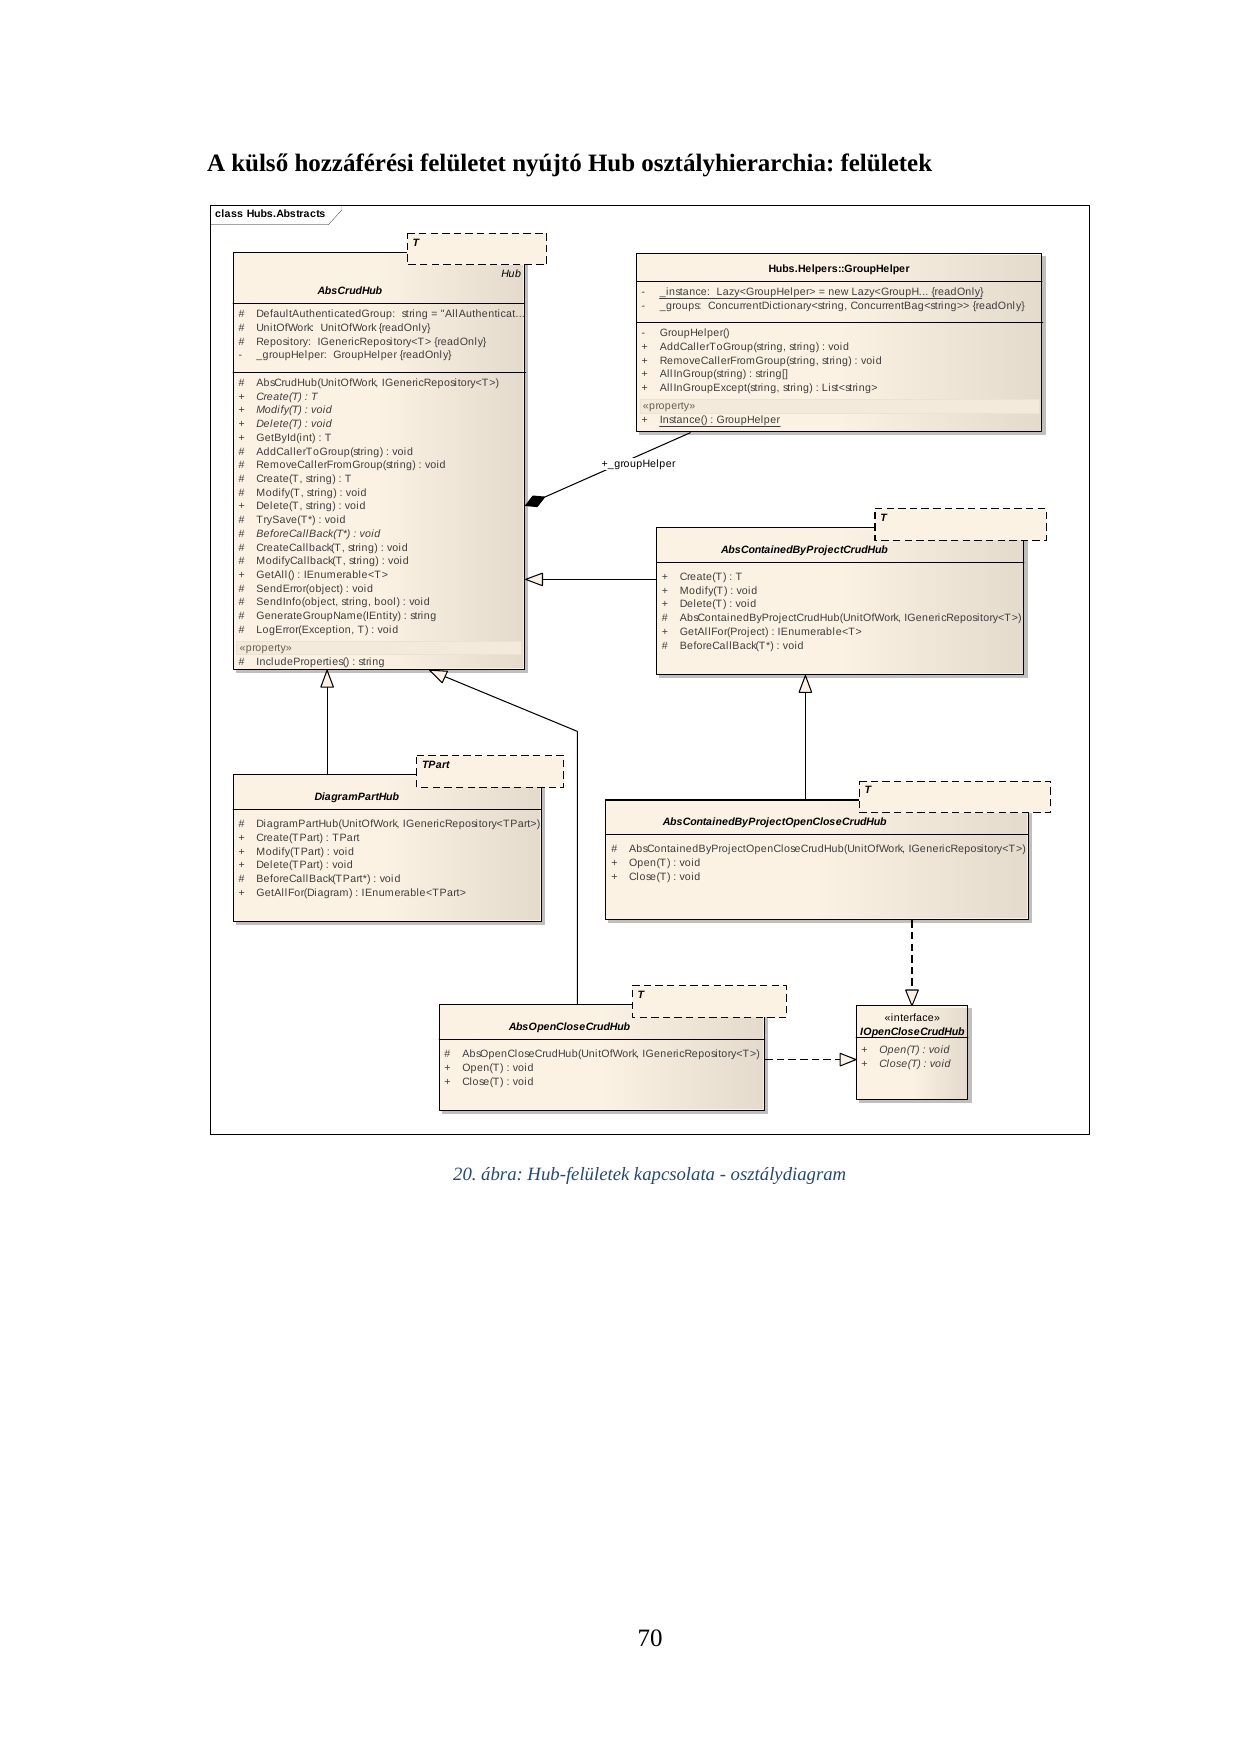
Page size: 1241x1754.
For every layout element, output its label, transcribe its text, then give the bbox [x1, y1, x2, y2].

text 20. ábra: Hub-felületek kapcsolata - osztálydiagram [207, 1163, 1092, 1184]
text A külső hozzáférési felületet nyújtó Hub osztályhierarchia: felületek [207, 148, 1092, 176]
